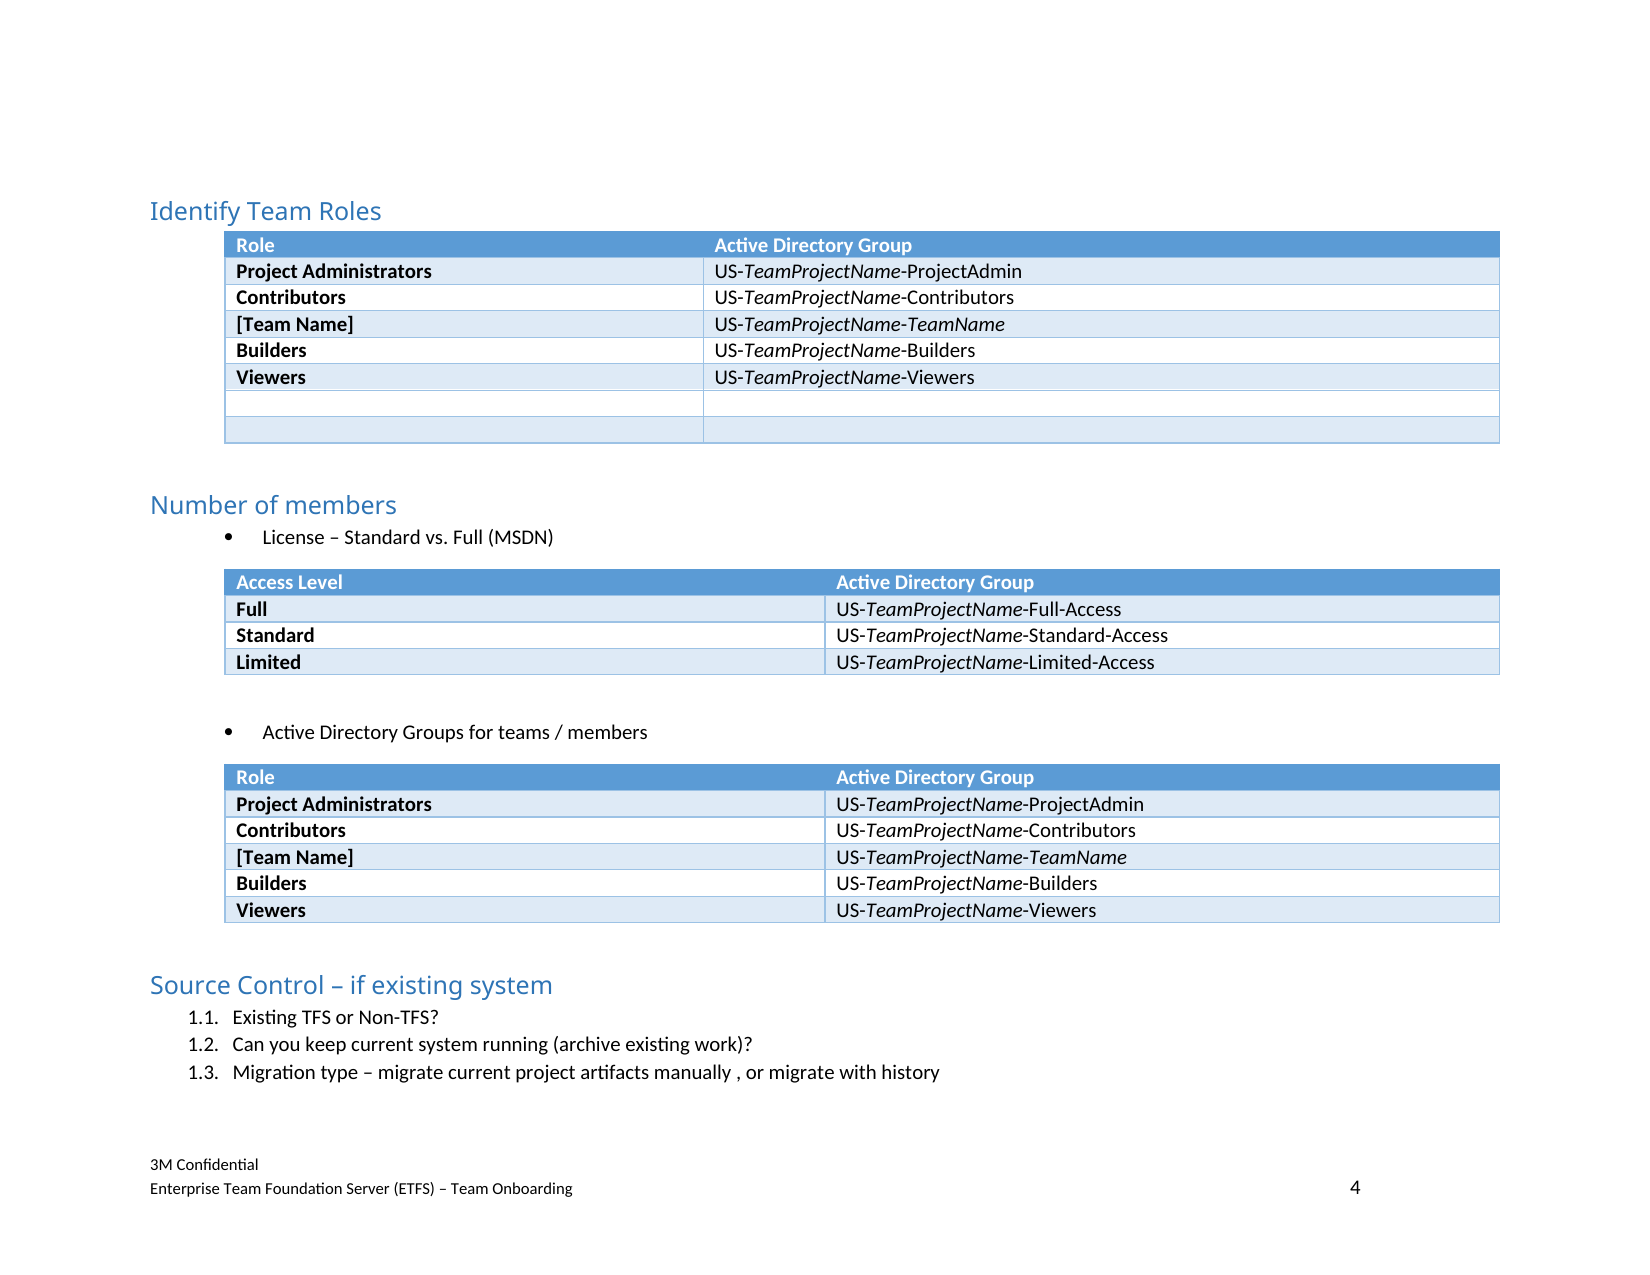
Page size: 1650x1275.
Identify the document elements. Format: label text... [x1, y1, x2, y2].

table_cell [704, 417, 1499, 442]
table_cell US-TeamProjectName-Viewers [826, 897, 1499, 922]
table_header Role [226, 765, 824, 790]
table_cell [704, 391, 1499, 416]
table_cell [226, 391, 703, 416]
table_cell Builders [226, 870, 824, 896]
table_cell Viewers [226, 364, 703, 389]
subtitle Number of members [150, 488, 1500, 522]
table_cell US-TeamProjectName-Standard-Access [826, 623, 1499, 648]
table_header Active Directory Group [704, 232, 1499, 257]
table_header Access Level [226, 570, 824, 595]
table_cell US-TeamProjectName-Limited-Access [826, 649, 1499, 674]
table_cell US-TeamProjectName-Full-Access [826, 596, 1499, 621]
table_cell Contributors [226, 818, 824, 843]
list Can you keep current system running (archive existing work)? [187, 1031, 1500, 1057]
table_cell Contributors [226, 285, 703, 310]
list Active Directory Groups for teams / members [225, 719, 1500, 745]
table_cell Limited [226, 649, 824, 674]
table_cell Full [226, 596, 824, 621]
table_cell Project Administrators [226, 258, 703, 284]
table_cell US-TeamProjectName-TeamName [826, 844, 1499, 869]
list License – Standard vs. Full (MSDN) [225, 524, 1500, 550]
table_cell US-TeamProjectName-Builders [704, 338, 1499, 363]
table_cell [Team Name] [226, 844, 824, 869]
table_cell Standard [226, 623, 824, 648]
table_cell Viewers [226, 897, 824, 922]
table_cell US-TeamProjectName-Viewers [704, 364, 1499, 389]
subtitle Identify Team Roles [150, 194, 1500, 228]
list Migration type – migrate current project artifacts manually , or migrate with history [187, 1059, 1500, 1084]
table_cell US-TeamProjectName-Builders [826, 870, 1499, 896]
table_header Active Directory Group [826, 765, 1499, 790]
list Existing TFS or Non-TFS? [187, 1004, 1500, 1029]
table_cell US-TeamProjectName-TeamName [704, 311, 1499, 337]
table_cell Builders [226, 338, 703, 363]
subtitle Source Control – if existing system [150, 967, 1500, 1001]
table_cell US-TeamProjectName-Contributors [826, 818, 1499, 843]
table_cell US-TeamProjectName-ProjectAdmin [704, 258, 1499, 284]
table_header Role [226, 232, 703, 257]
table_cell Project Administrators [226, 791, 824, 816]
table_cell [Team Name] [226, 311, 703, 337]
table_cell [226, 417, 703, 442]
table_cell US-TeamProjectName-Contributors [704, 285, 1499, 310]
table_header Active Directory Group [826, 570, 1499, 595]
table_cell US-TeamProjectName-ProjectAdmin [826, 791, 1499, 816]
